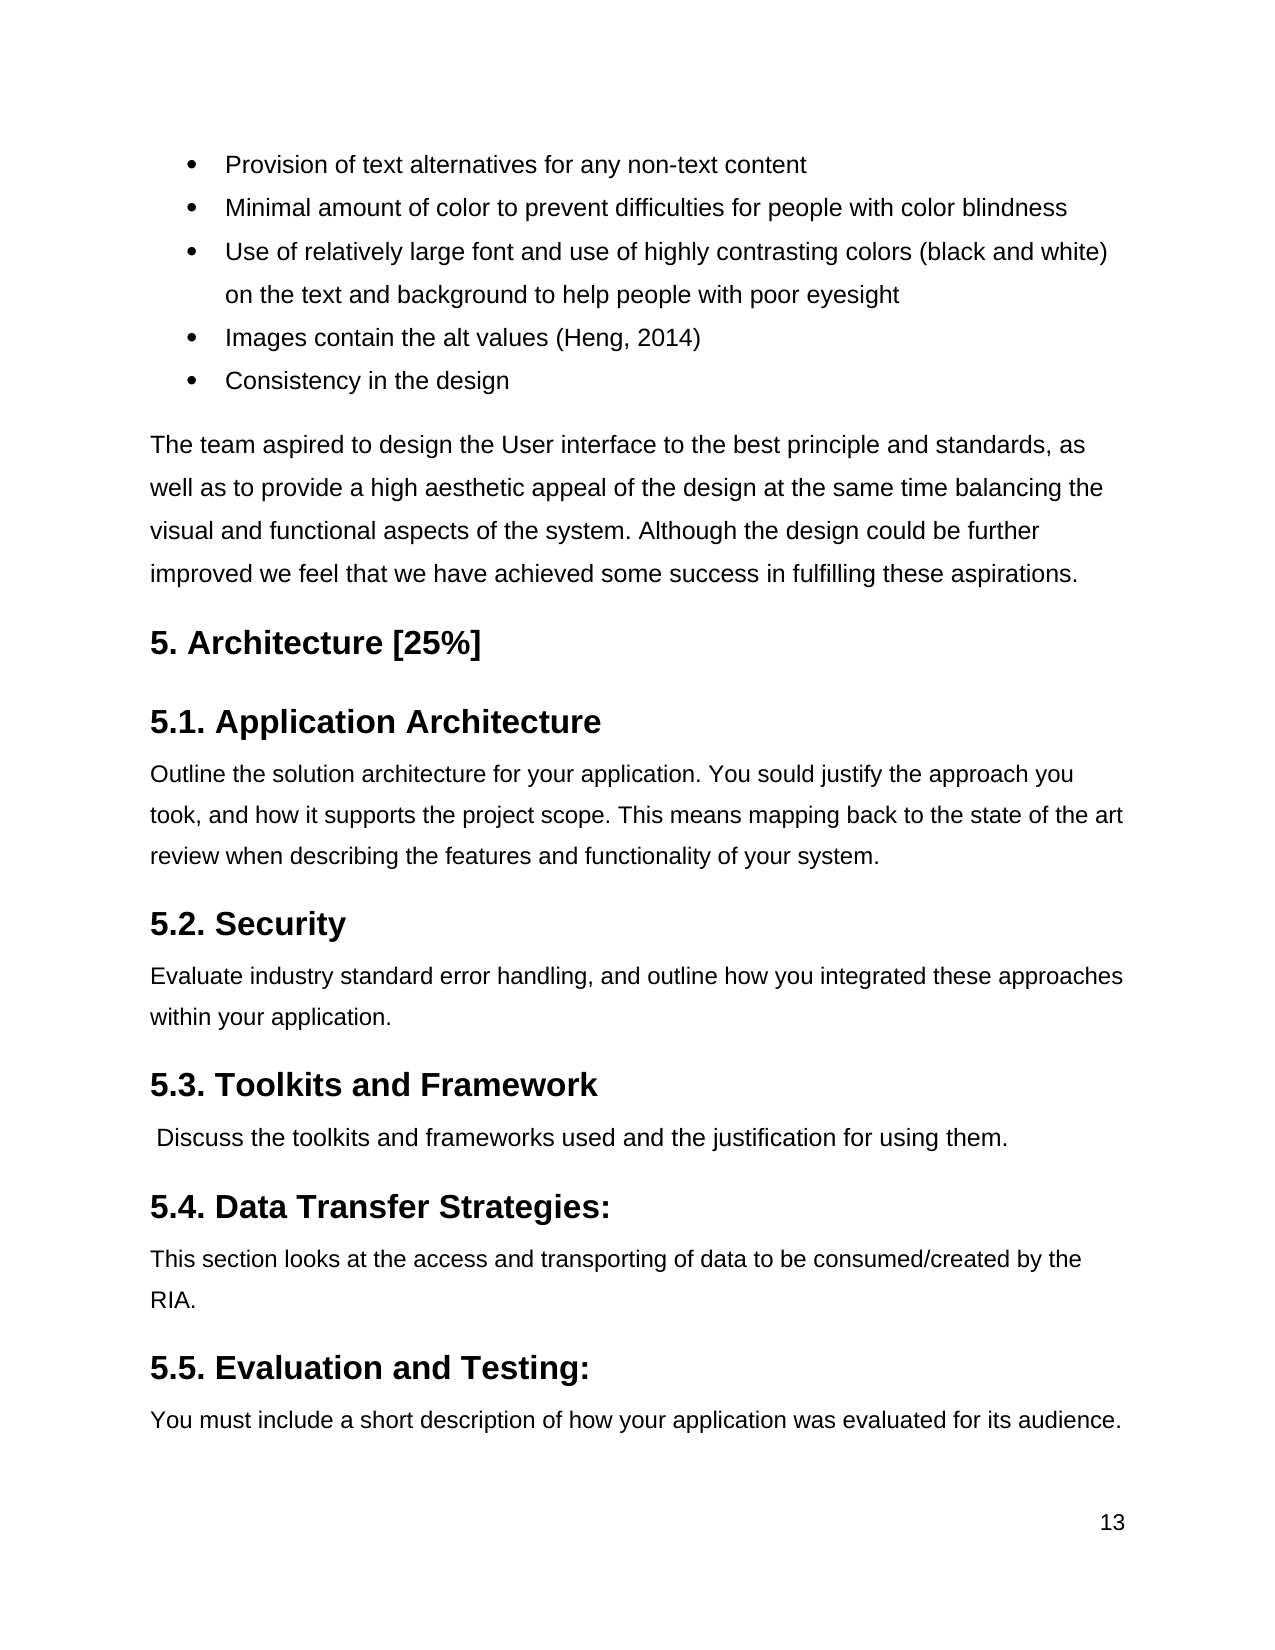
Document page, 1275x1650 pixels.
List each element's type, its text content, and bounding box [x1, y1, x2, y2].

subtitle 5.3. Toolkits and Framework [150, 1066, 1125, 1104]
list Consistency in the design [187, 366, 1125, 395]
subtitle Images contain the alt values (Heng, 2014) [187, 323, 1125, 352]
text You must include a short description of how your application was evaluated for its audience. [150, 1406, 1125, 1433]
text Outline the solution architecture for your application. You sould justify the approach you took, and how it supports the project scope. This means mapping back to the state of the art review when describing the features and functionality of your system. [150, 759, 1125, 870]
text Discuss the toolkits and frameworks used and the justification for using them. [150, 1123, 1125, 1152]
subtitle 5.4. Data Transfer Strategies: [150, 1187, 1125, 1226]
subtitle Provision of text alternatives for any non-text content [187, 150, 1125, 179]
subtitle Use of relatively large font and use of highly contrasting colors (black and white) on the text and background to help people with poor eyesight [187, 236, 1125, 308]
text Evaluate industry standard error handling, and outline how you integrated these approaches within your application. [150, 962, 1125, 1031]
text This section looks at the access and transporting of data to be consumed/created by the RIA. [150, 1245, 1125, 1314]
subtitle 5.2. Security [150, 904, 1125, 943]
subtitle 5.1. Application Architecture [150, 702, 1125, 740]
subtitle 5. Architecture [25%] [150, 623, 1125, 662]
text The team aspired to design the User interface to the best principle and standards, as well as to provide a high aesthetic appeal of the design at the same time balancing the visual and functional aspects of the system. Although the design could be further improved we feel that we have achieved some success in fulfilling these aspirations. [150, 430, 1125, 588]
subtitle Minimal amount of color to prevent difficulties for people with color blindness [187, 193, 1125, 222]
subtitle 5.5. Evaluation and Testing: [150, 1348, 1125, 1387]
